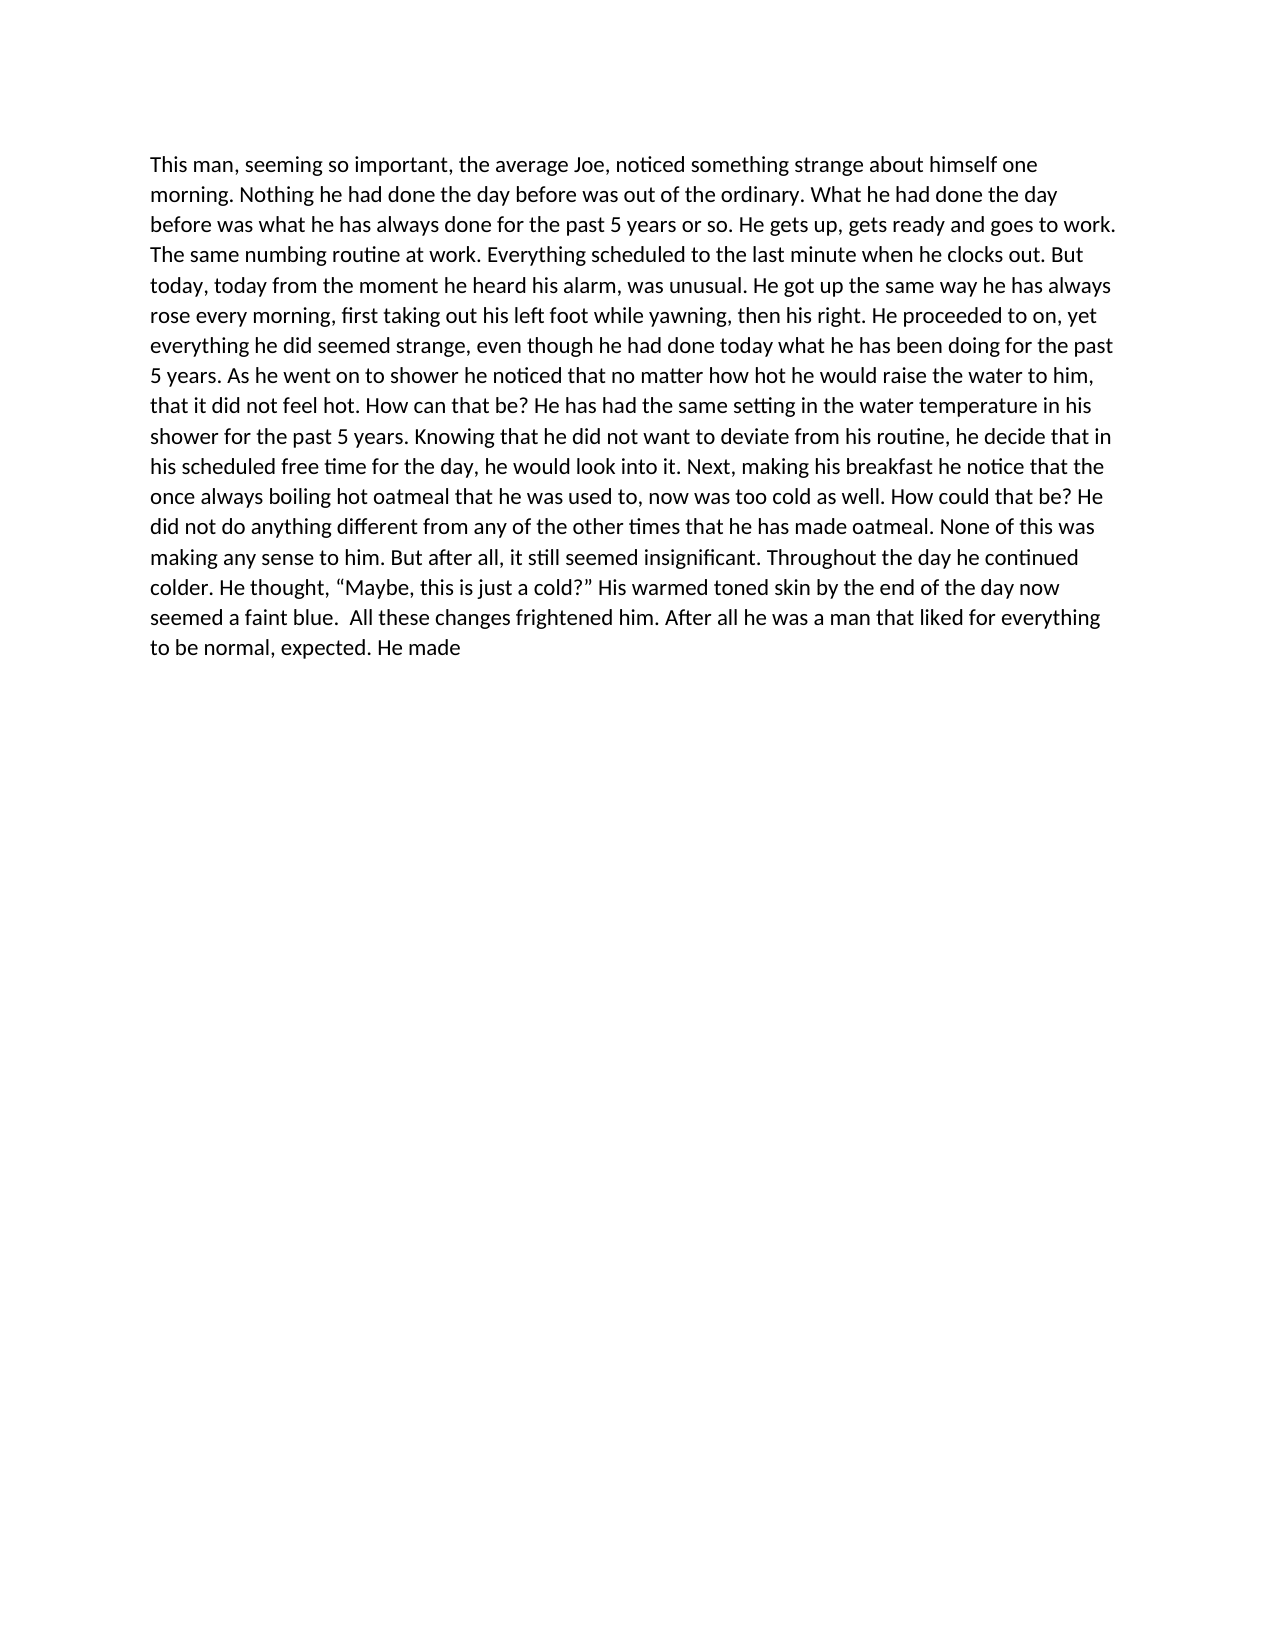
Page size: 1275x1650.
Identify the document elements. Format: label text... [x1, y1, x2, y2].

text This man, seeming so important, the average Joe, noticed something strange about himself one morning. Nothing he had done the day before was out of the ordinary. What he had done the day before was what he has always done for the past 5 years or so. He gets up, gets ready and goes to work. The same numbing routine at work. Everything scheduled to the last minute when he clocks out. But today, today from the moment he heard his alarm, was unusual. He got up the same way he has always rose every morning, first taking out his left foot while yawning, then his right. He proceeded to on, yet everything he did seemed strange, even though he had done today what he has been doing for the past 5 years. As he went on to shower he noticed that no matter how hot he would raise the water to him, that it did not feel hot. How can that be? He has had the same setting in the water temperature in his shower for the past 5 years. Knowing that he did not want to deviate from his routine, he decide that in his scheduled free time for the day, he would look into it. Next, making his breakfast he notice that the once always boiling hot oatmeal that he was used to, now was too cold as well. How could that be? He did not do anything different from any of the other times that he has made oatmeal. None of this was making any sense to him. But after all, it still seemed insignificant. Throughout the day he continued colder. He thought, “Maybe, this is just a cold?” His warmed toned skin by the end of the day now seemed a faint blue. All these changes frightened him. After all he was a man that liked for everything to be normal, expected. He made [150, 150, 1125, 661]
